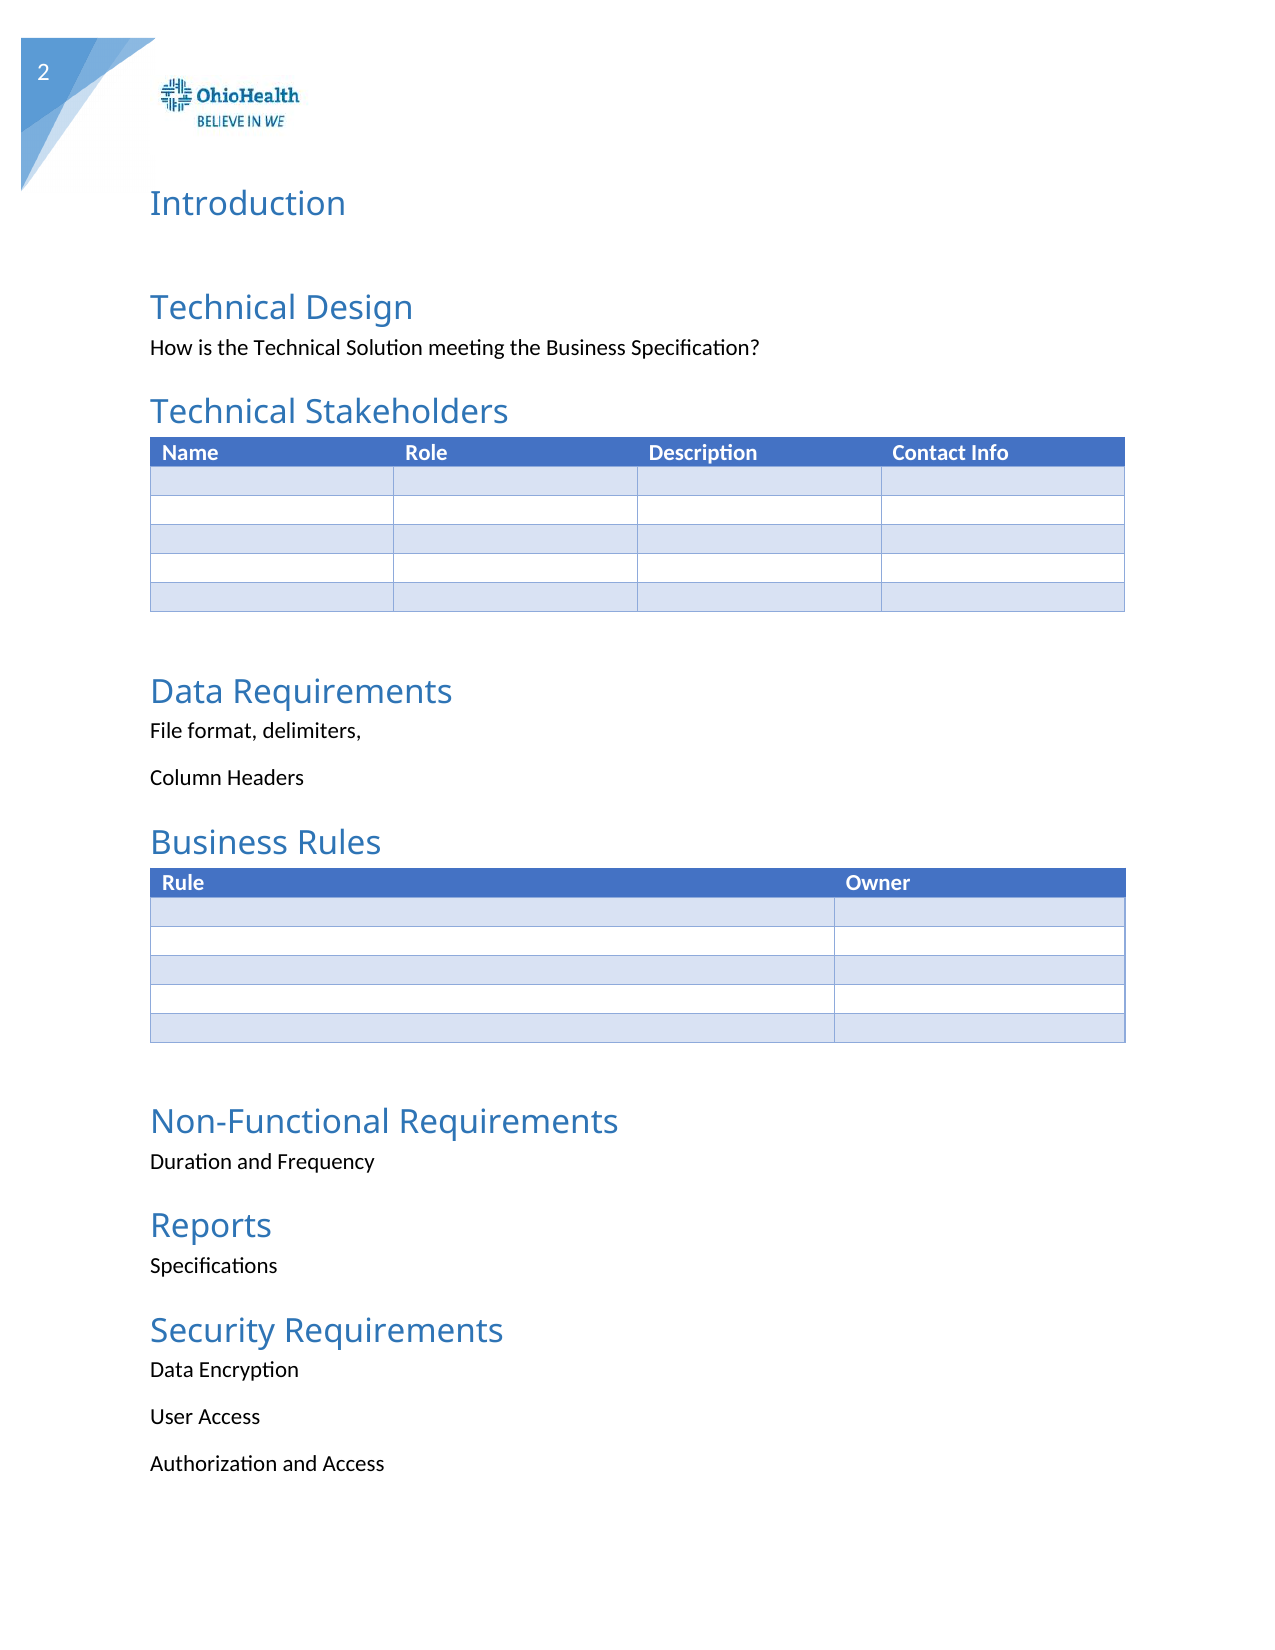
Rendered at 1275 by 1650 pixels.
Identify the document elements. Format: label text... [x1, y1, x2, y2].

table_header Name [151, 438, 393, 466]
table_cell [394, 554, 637, 582]
table_cell [638, 525, 881, 553]
text Specifications [150, 1251, 1125, 1279]
table_cell [151, 927, 834, 955]
text How is the Technical Solution meeting the Business Specification? [150, 333, 1125, 361]
table_cell [835, 898, 1124, 926]
table_cell [638, 496, 881, 524]
text Duration and Frequency [150, 1147, 1125, 1175]
table_cell [151, 467, 393, 495]
subtitle Introduction [150, 179, 1125, 225]
picture [21, 37, 314, 193]
text Authorization and Access [150, 1449, 1125, 1477]
table_header Owner [835, 869, 1124, 897]
table_cell [882, 496, 1124, 524]
text File format, delimiters, [150, 716, 1125, 744]
subtitle Technical Design [150, 284, 1125, 329]
table_cell [638, 554, 881, 582]
subtitle Non-Functional Requirements [150, 1098, 1125, 1143]
table_cell [151, 898, 834, 926]
table_cell [638, 467, 881, 495]
table_cell [151, 583, 393, 611]
text User Access [150, 1402, 1125, 1430]
subtitle Technical Stakeholders [150, 388, 1125, 433]
table_header Rule [151, 869, 834, 897]
table_cell [151, 554, 393, 582]
table_cell [882, 467, 1124, 495]
table_cell [835, 985, 1124, 1013]
table_cell [394, 583, 637, 611]
subtitle Data Requirements [150, 667, 1125, 713]
table_cell [151, 525, 393, 553]
table_cell [151, 985, 834, 1013]
table_cell [835, 1014, 1124, 1042]
table_cell [394, 467, 637, 495]
table_cell [882, 583, 1124, 611]
table_header Description [638, 438, 881, 466]
table_cell [835, 956, 1124, 984]
subtitle Business Rules [150, 818, 1125, 864]
text Data Encryption [150, 1355, 1125, 1383]
table_cell [638, 583, 881, 611]
subtitle Security Requirements [150, 1306, 1125, 1352]
table_cell [882, 525, 1124, 553]
table_header Contact Info [882, 438, 1124, 466]
table_cell [394, 525, 637, 553]
subtitle Reports [150, 1202, 1125, 1248]
table_cell [394, 496, 637, 524]
text Column Headers [150, 763, 1125, 791]
table_cell [151, 496, 393, 524]
table_cell [151, 1014, 834, 1042]
table_cell [151, 956, 834, 984]
table_header Role [394, 438, 637, 466]
table_cell [882, 554, 1124, 582]
table_cell [835, 927, 1124, 955]
